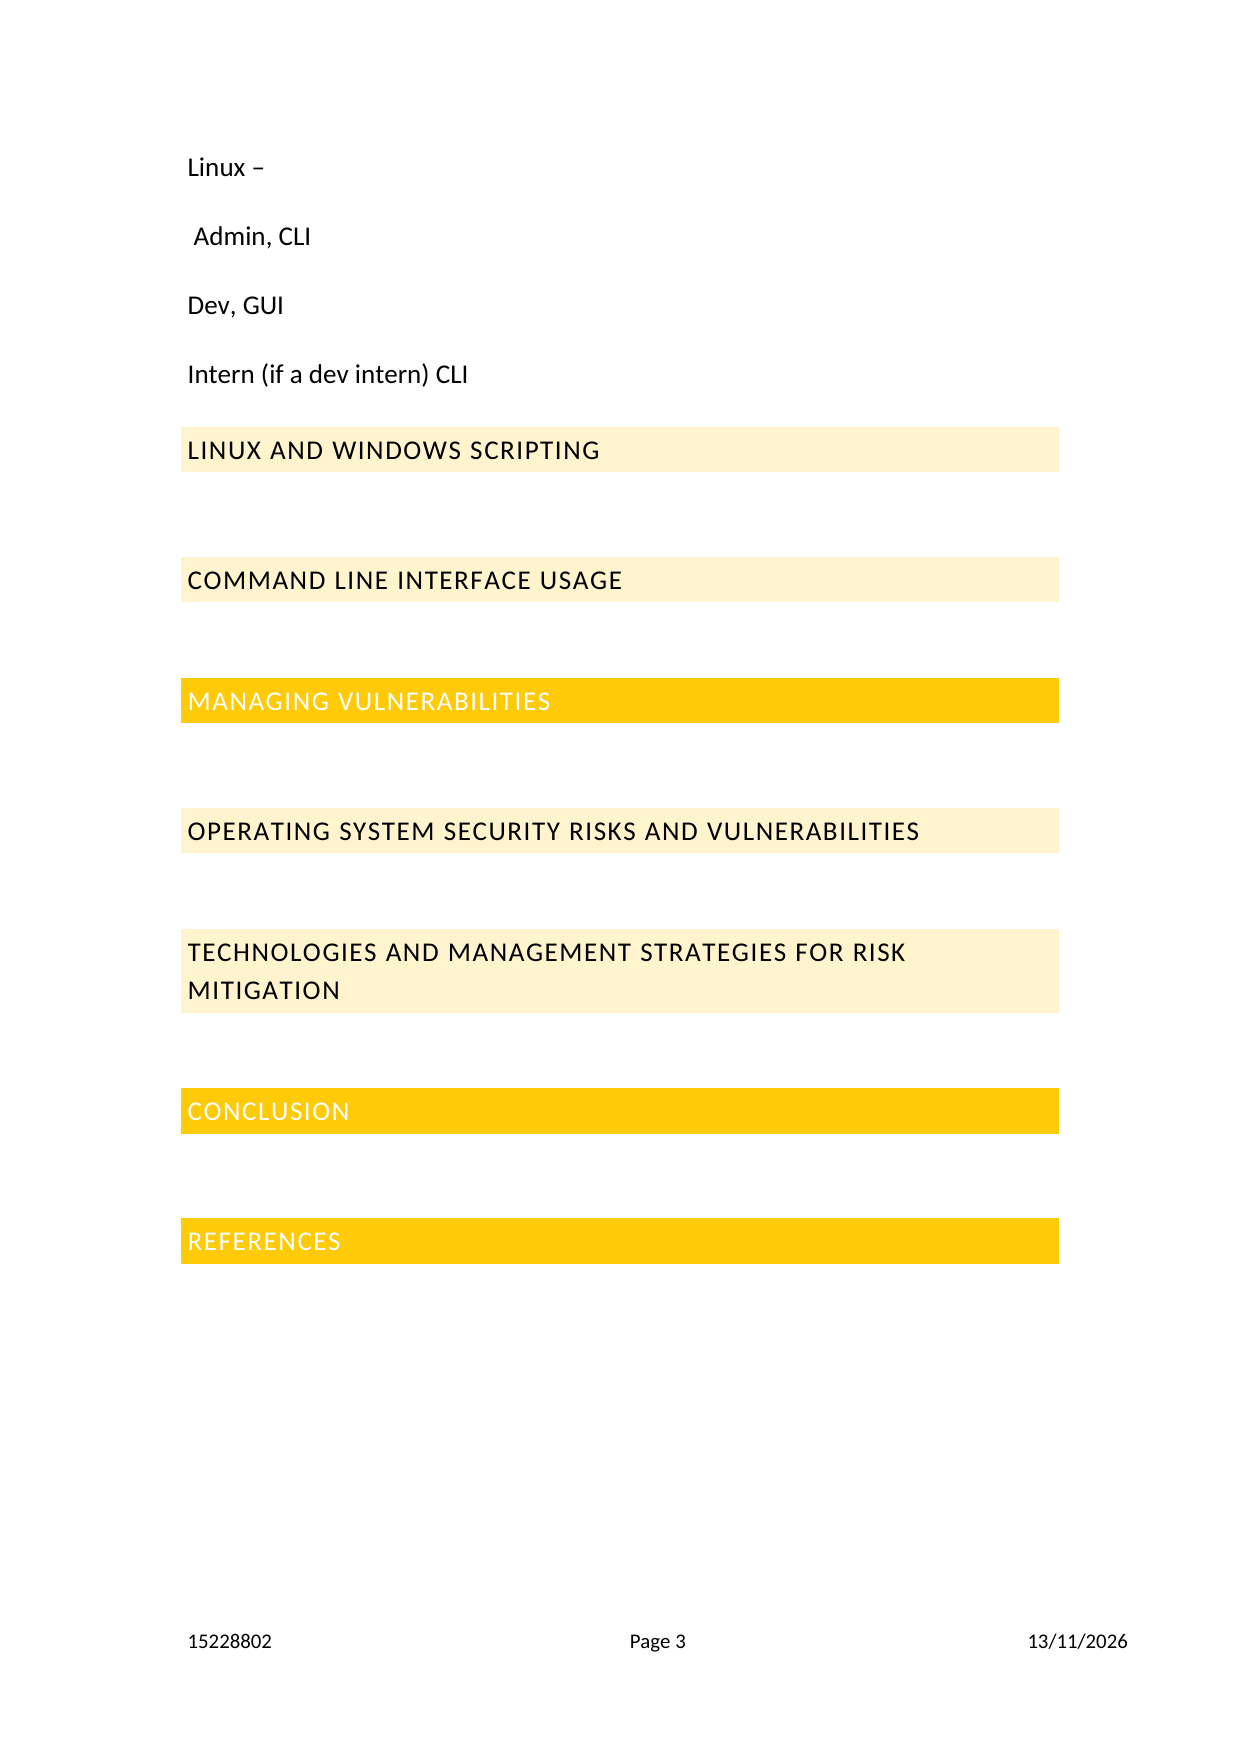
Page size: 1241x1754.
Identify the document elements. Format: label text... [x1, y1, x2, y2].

text Dev, GUI [187, 288, 1053, 321]
subtitle Command Line Interface Usage [188, 563, 1053, 596]
subtitle Operating System Security risks and vulnerabilities [188, 814, 1053, 847]
subtitle References [188, 1225, 1053, 1258]
subtitle Technologies and management Strategies for risk mitigation [188, 935, 1053, 1006]
subtitle COnclusion [188, 1095, 1053, 1128]
text Linux – [187, 150, 1053, 183]
text Intern (if a dev intern) CLI [187, 357, 1053, 391]
subtitle Linux and Windows Scripting [188, 433, 1053, 466]
subtitle managing vulnerabilities [188, 684, 1053, 717]
text Admin, CLI [187, 219, 1053, 252]
